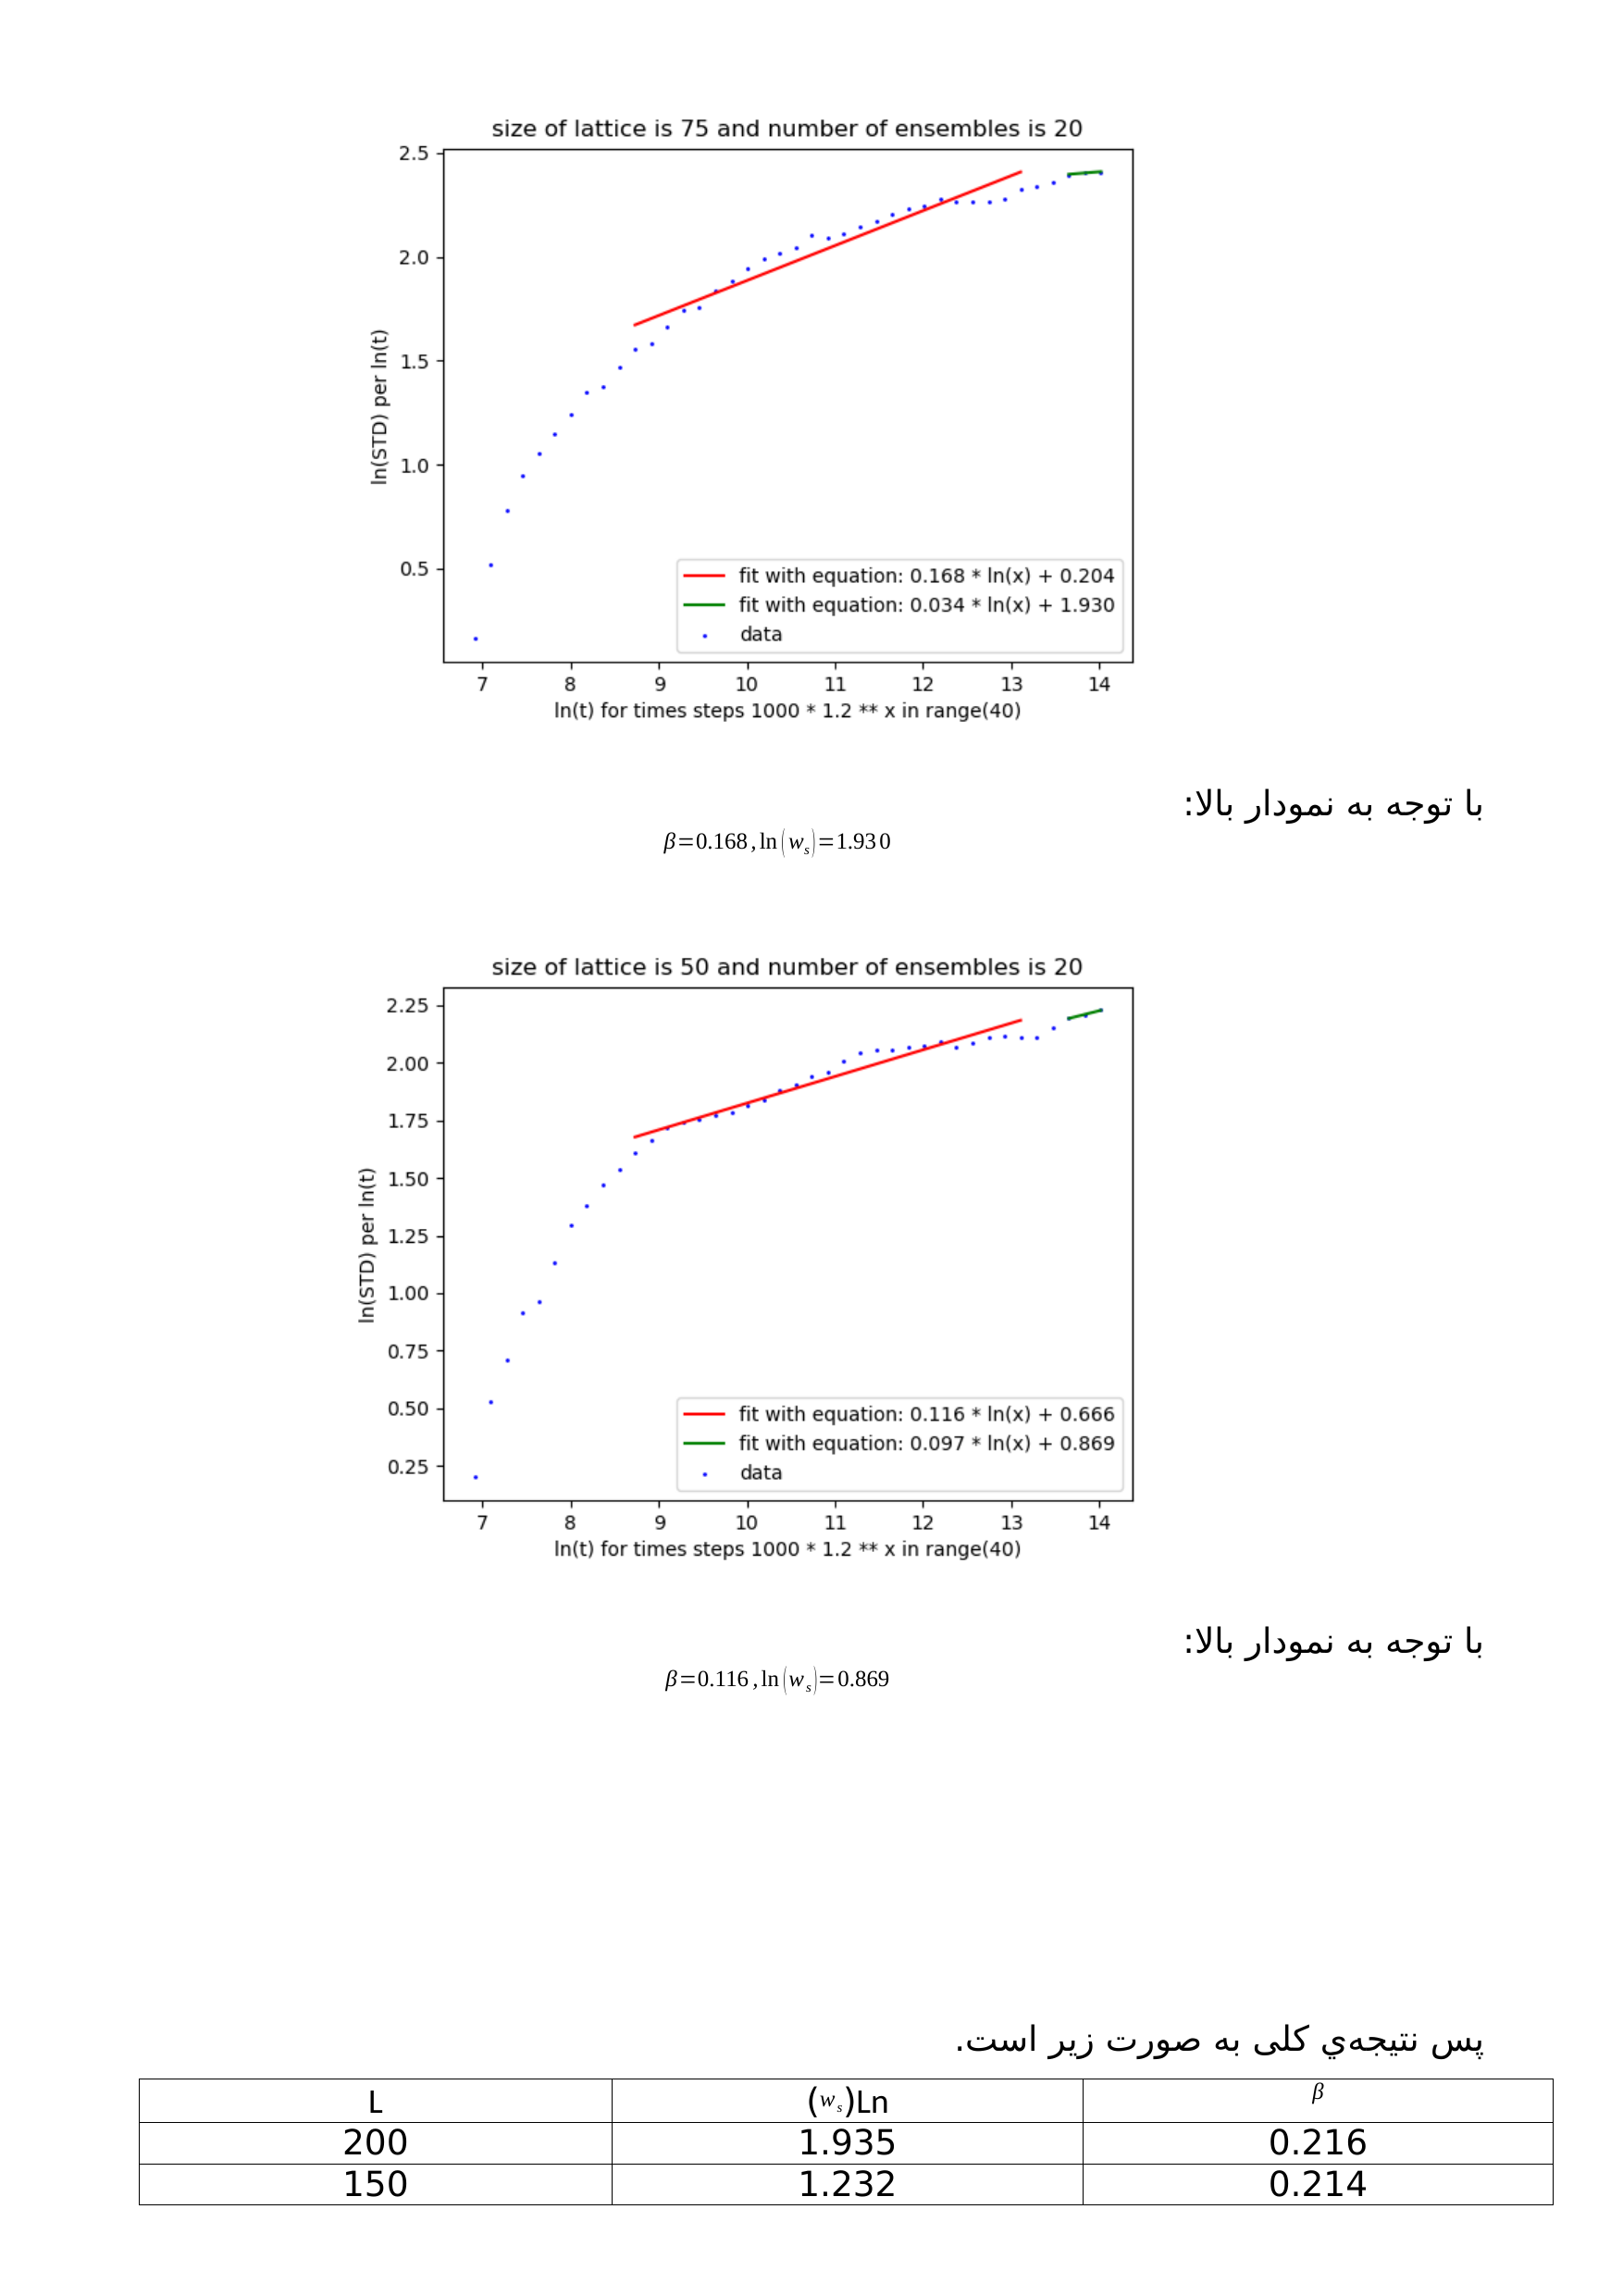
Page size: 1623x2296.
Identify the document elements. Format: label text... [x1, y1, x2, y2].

table_cell 1.935 [613, 2123, 1083, 2163]
list پس نتیجه‌ي کلی به صورت زیر است. [69, 2019, 1484, 2060]
table_cell 0.216 [1084, 2123, 1553, 2163]
table_header Ln() [613, 2079, 1083, 2122]
table_header [1084, 2079, 1553, 2122]
picture [332, 907, 1221, 1574]
table_cell 0.214 [1084, 2165, 1553, 2204]
table_header L [140, 2079, 612, 2122]
table_cell 1.232 [613, 2165, 1083, 2204]
table_cell 200 [140, 2123, 612, 2163]
picture [332, 69, 1221, 736]
list با توجه به نمودار بالا: [69, 1621, 1484, 1661]
list با توجه به نمودار بالا: [69, 784, 1484, 824]
table_cell 150 [140, 2165, 612, 2204]
